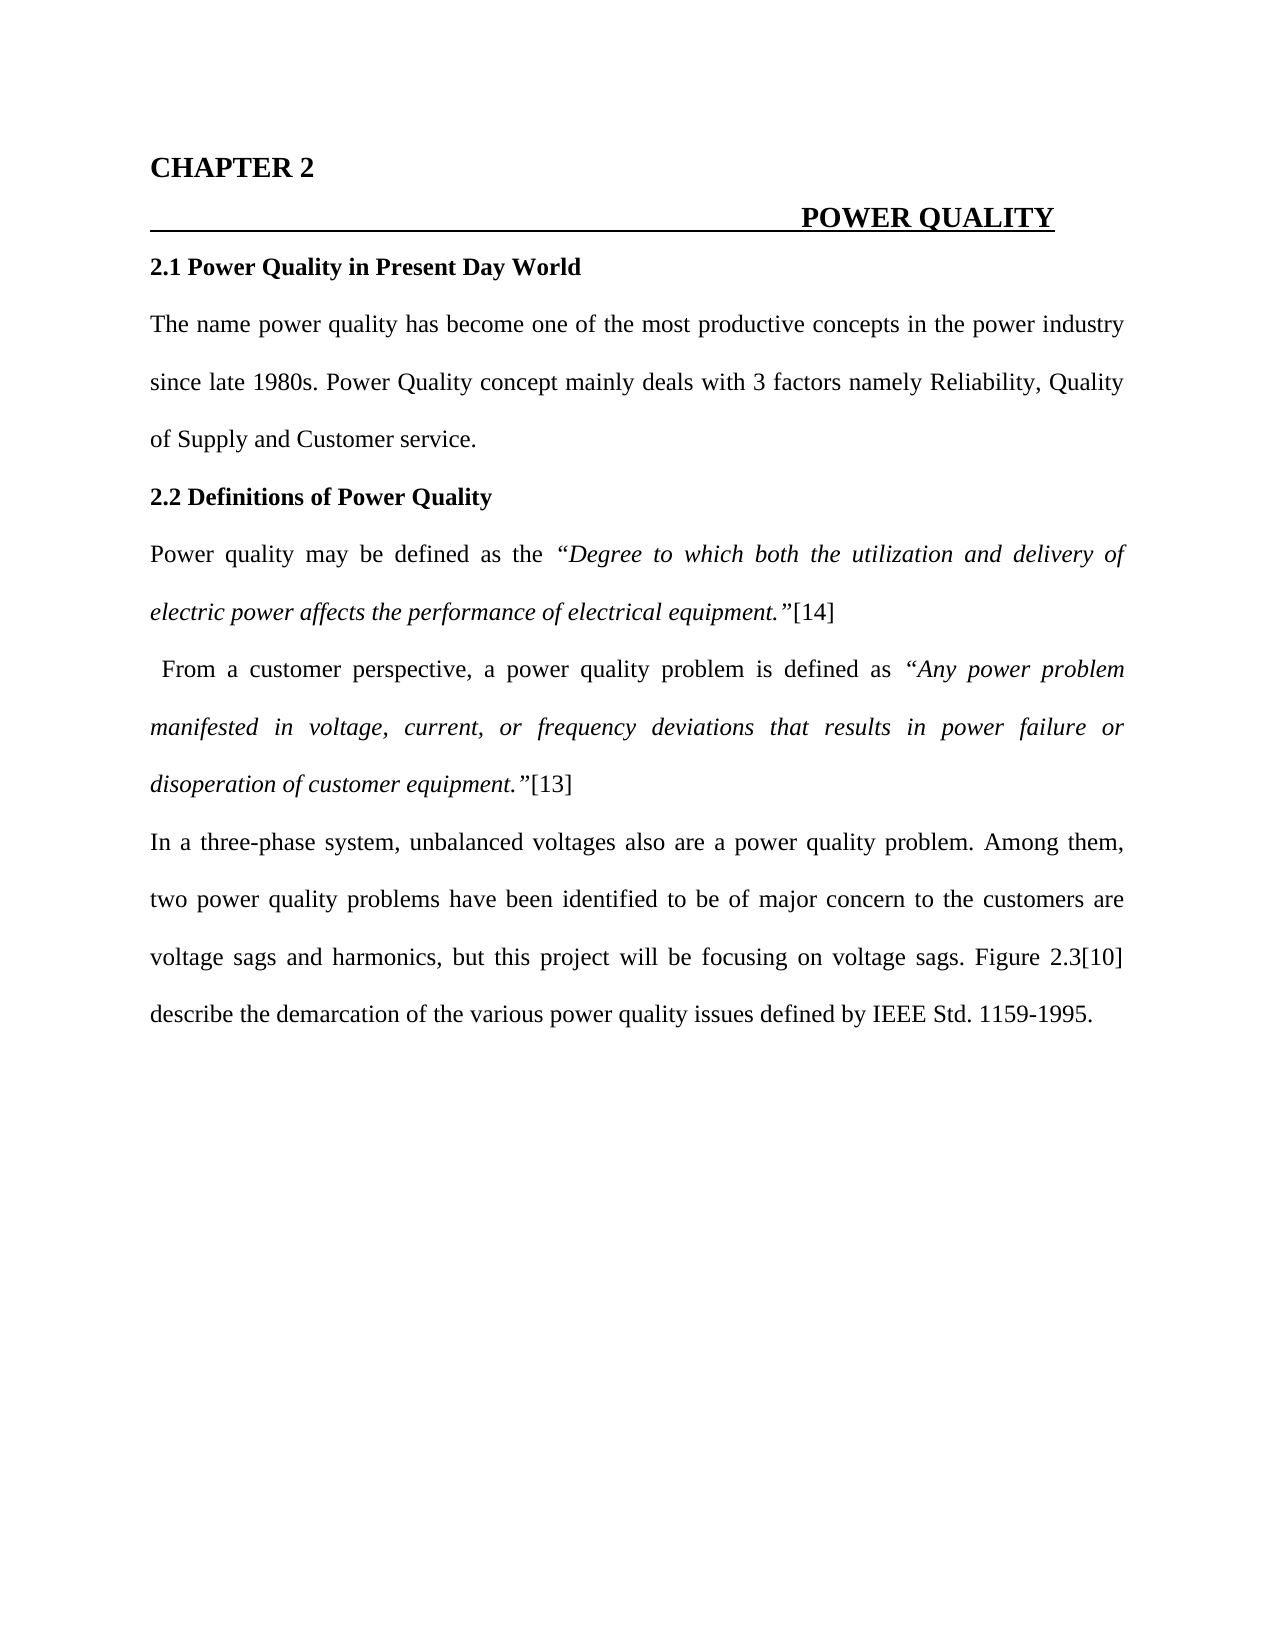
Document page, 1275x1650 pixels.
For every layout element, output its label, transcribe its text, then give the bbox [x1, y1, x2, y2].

text 2.1 Power Quality in Present Day World [150, 252, 1125, 280]
text In a three-phase system, unbalanced voltages also are a power quality problem. Among them, two power quality problems have been identified to be of major concern to the customers are voltage sags and harmonics, but this project will be focusing on voltage sags. Figure 2.3[10] describe the demarcation of the various power quality issues defined by IEEE Std. 1159-1995. [150, 827, 1125, 1028]
text From a customer perspective, a power quality problem is defined as “Any power problem manifested in voltage, current, or frequency deviations that results in power failure or disoperation of customer equipment.”[13] [150, 654, 1125, 798]
text The name power quality has become one of the most productive concepts in the power industry since late 1980s. Power Quality concept mainly deals with 3 factors namely Reliability, Quality of Supply and Customer service. [150, 309, 1125, 453]
text Power quality may be defined as the “Degree to which both the utilization and delivery of electric power affects the performance of electrical equipment.”[14] [150, 539, 1125, 625]
text CHAPTER 2 [150, 150, 1125, 183]
text POWER QUALITY [150, 200, 1125, 234]
text 2.2 Definitions of Power Quality [150, 482, 1125, 510]
